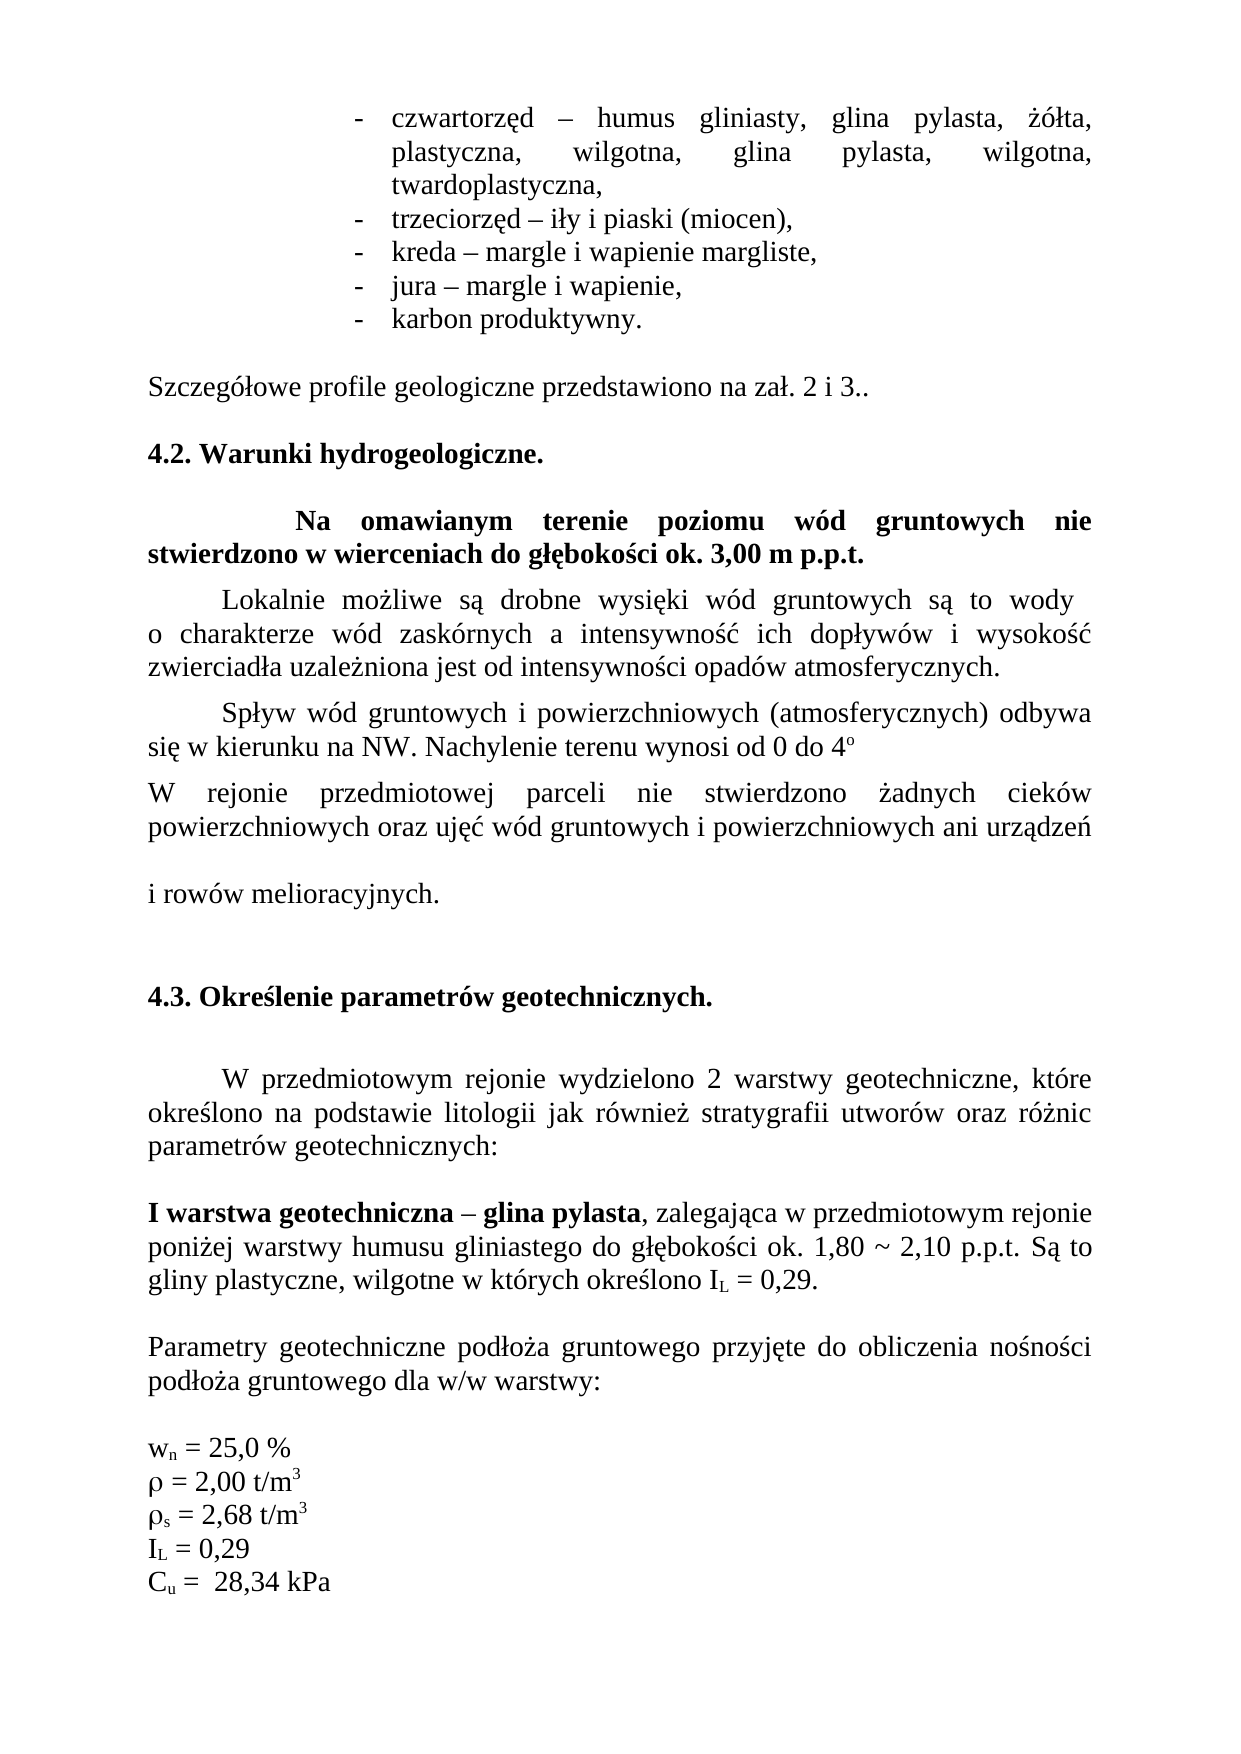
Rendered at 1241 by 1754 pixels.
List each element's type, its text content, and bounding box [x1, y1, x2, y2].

text Szczegółowe profile geologiczne przedstawiono na zał. 2 i 3.. [148, 369, 1092, 402]
text wn = 25,0 % [148, 1430, 1092, 1464]
text Parametry geotechniczne podłoża gruntowego przyjęte do obliczenia nośności podłoża gruntowego dla w/w warstwy: [148, 1329, 1092, 1397]
text W rejonie przedmiotowej parceli nie stwierdzono żadnych cieków powierzchniowych oraz ujęć wód gruntowych i powierzchniowych ani urządzeń i rowów melioracyjnych. [148, 775, 1092, 909]
text s = 2,68 t/m3 [148, 1497, 1092, 1531]
text 4.3. Określenie parametrów geotechnicznych. [148, 979, 1092, 1013]
list czwartorzęd – humus gliniasty, glina pylasta, żółta, plastyczna, wilgotna, glina pylasta, wilgotna, twardoplastyczna, [354, 100, 1092, 201]
text W przedmiotowym rejonie wydzielono 2 warstwy geotechniczne, które określono na podstawie litologii jak również stratygrafii utworów oraz różnic parametrów geotechnicznych: [148, 1061, 1092, 1162]
text Cu = 28,34 kPa [148, 1564, 1092, 1598]
text = 2,00 t/m3 [148, 1464, 1092, 1497]
text IL = 0,29 [148, 1531, 1092, 1564]
text Lokalnie możliwe są drobne wysięki wód gruntowych są to wody o charakterze wód zaskórnych a intensywność ich dopływów i wysokość zwierciadła uzależniona jest od intensywności opadów atmosferycznych. [148, 582, 1092, 683]
list kreda – margle i wapienie margliste, [354, 234, 1092, 268]
list jura – margle i wapienie, [354, 268, 1092, 302]
list karbon produktywny. [354, 302, 1092, 335]
text 4.2. Warunki hydrogeologiczne. [148, 436, 1092, 469]
list trzeciorzęd – iły i piaski (miocen), [354, 201, 1092, 234]
text Spływ wód gruntowych i powierzchniowych (atmosferycznych) odbywa się w kierunku na NW. Nachylenie terenu wynosi od 0 do 4o [148, 696, 1092, 763]
text Na omawianym terenie poziomu wód gruntowych nie stwierdzono w wierceniach do głębokości ok. 3,00 m p.p.t. [148, 503, 1092, 570]
text I warstwa geotechniczna – glina pylasta, zalegająca w przedmiotowym rejonie poniżej warstwy humusu gliniastego do głębokości ok. 1,80 ~ 2,10 p.p.t. Są to gliny plastyczne, wilgotne w których określono IL = 0,29. [148, 1195, 1092, 1296]
